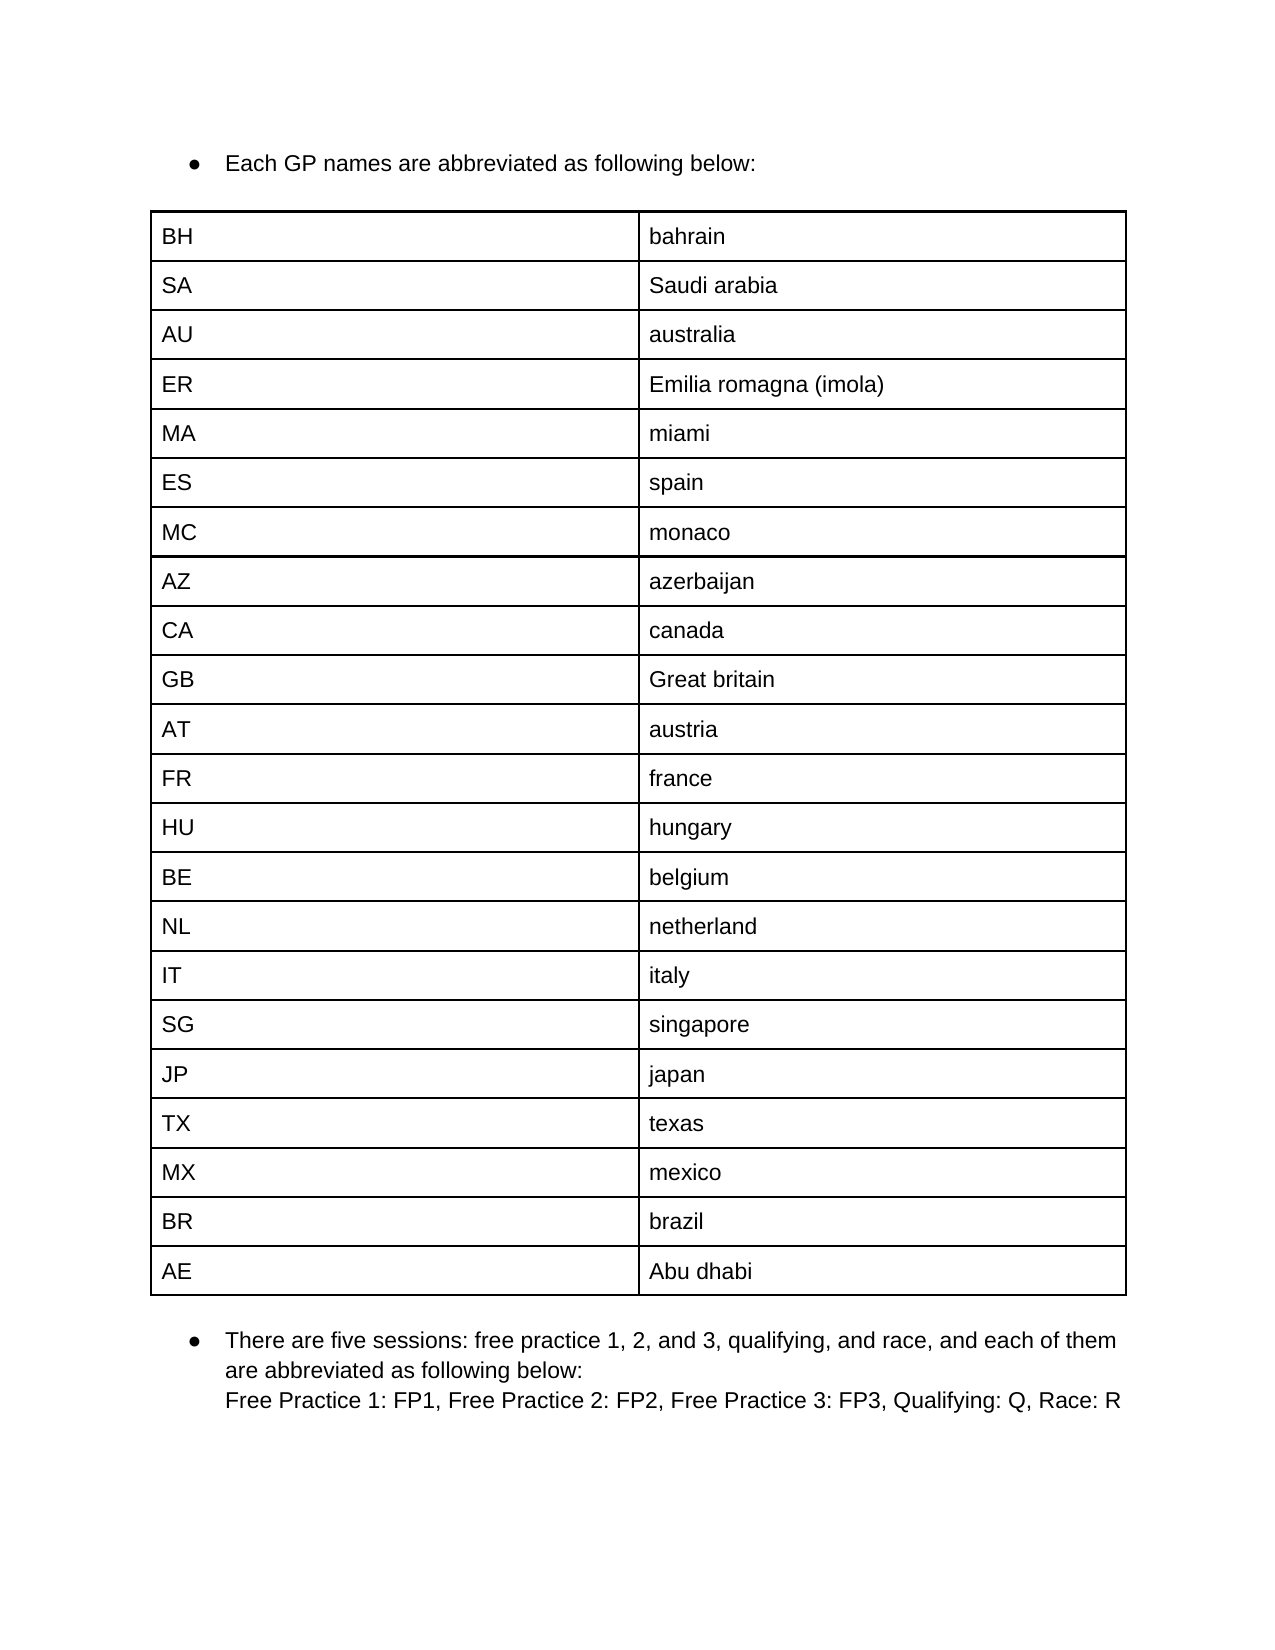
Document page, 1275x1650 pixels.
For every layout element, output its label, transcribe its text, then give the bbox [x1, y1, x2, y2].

list Each GP names are abbreviated as following below: [187, 150, 1125, 176]
table_cell CA [152, 607, 638, 654]
table_cell miami [640, 410, 1125, 457]
text Free Practice 1: FP1, Free Practice 2: FP2, Free Practice 3: FP3, Qualifying: Q, Race: R [225, 1387, 1125, 1413]
table_header bahrain [640, 213, 1125, 260]
table_cell AZ [152, 558, 638, 604]
table_cell spain [640, 459, 1125, 506]
table_cell australia [640, 311, 1125, 358]
table_cell IT [152, 952, 638, 999]
table_cell NL [152, 902, 638, 949]
table_cell SG [152, 1001, 638, 1048]
table_cell japan [640, 1050, 1125, 1097]
table_cell GB [152, 656, 638, 703]
table_cell AT [152, 705, 638, 752]
table_cell ER [152, 360, 638, 407]
table_header BH [152, 213, 638, 260]
table_cell JP [152, 1050, 638, 1097]
list There are five sessions: free practice 1, 2, and 3, qualifying, and race, and each of them are abbreviated as following below: [187, 1327, 1125, 1383]
table_cell TX [152, 1099, 638, 1147]
table_cell FR [152, 755, 638, 802]
table_cell SA [152, 262, 638, 309]
table_cell texas [640, 1099, 1125, 1147]
table_cell monaco [640, 508, 1125, 555]
table_cell singapore [640, 1001, 1125, 1048]
table_cell netherland [640, 902, 1125, 949]
table_cell BR [152, 1198, 638, 1245]
table_cell canada [640, 607, 1125, 654]
table_cell mexico [640, 1149, 1125, 1196]
table_cell Emilia romagna (imola) [640, 360, 1125, 407]
table_cell belgium [640, 853, 1125, 900]
table_cell MC [152, 508, 638, 555]
table_cell MX [152, 1149, 638, 1196]
table_cell azerbaijan [640, 558, 1125, 604]
table_cell AU [152, 311, 638, 358]
table_cell Saudi arabia [640, 262, 1125, 309]
table_cell hungary [640, 804, 1125, 851]
table_cell BE [152, 853, 638, 900]
table_cell MA [152, 410, 638, 457]
table_cell italy [640, 952, 1125, 999]
table_cell AE [152, 1247, 638, 1294]
table_cell ES [152, 459, 638, 506]
table_cell brazil [640, 1198, 1125, 1245]
table_cell Abu dhabi [640, 1247, 1125, 1294]
table_cell france [640, 755, 1125, 802]
table_cell HU [152, 804, 638, 851]
table_cell Great britain [640, 656, 1125, 703]
table_cell austria [640, 705, 1125, 752]
